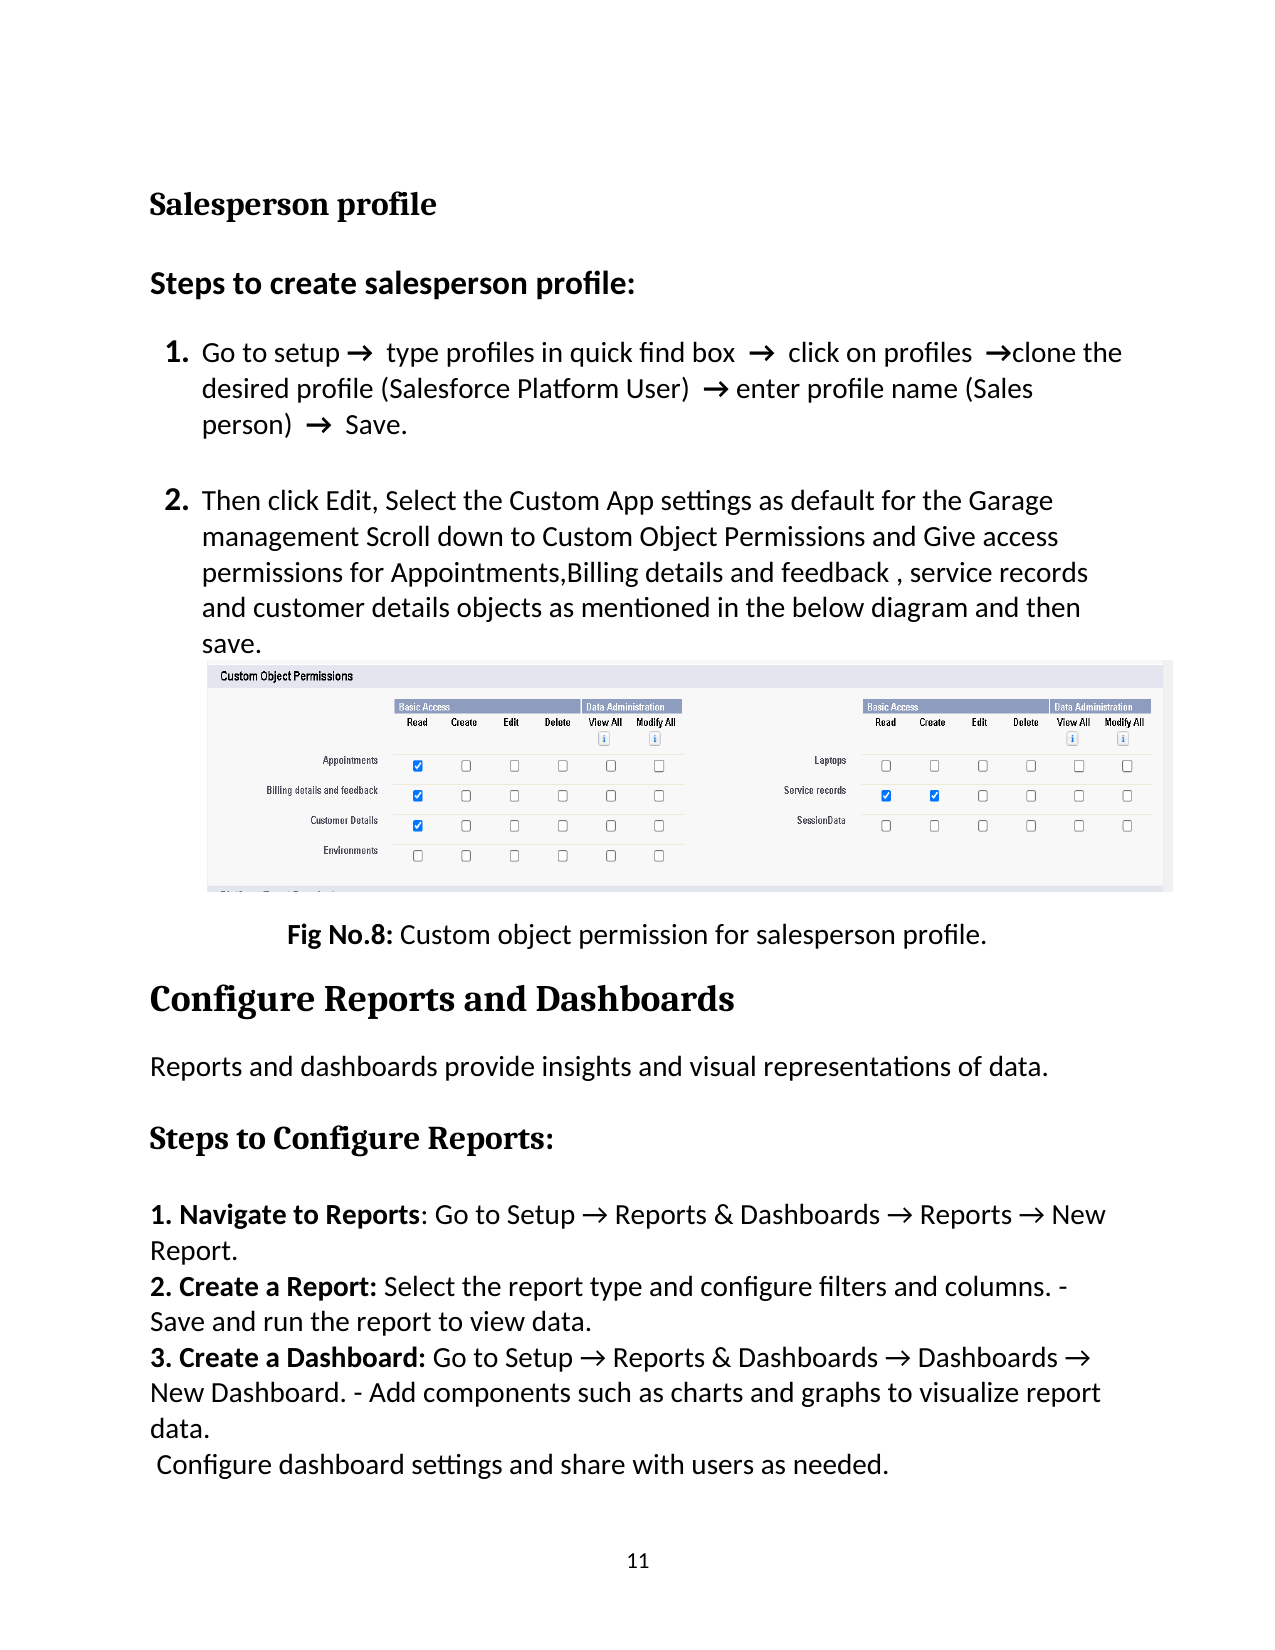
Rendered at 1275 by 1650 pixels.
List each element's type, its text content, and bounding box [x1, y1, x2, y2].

text Configure dashboard settings and share with users as needed. [150, 1446, 1125, 1481]
text 1. Navigate to Reports: Go to Setup → Reports & Dashboards → Reports → New Report. [150, 1196, 1125, 1268]
text Configure Reports and Dashboards [150, 978, 1125, 1021]
text Steps to create salesperson profile: [150, 262, 1125, 303]
list Go to setup → type profiles in quick find box → click on profiles →clone the desired profile (Salesforce Platform User) → enter profile name (Sales person) → Save. [164, 330, 1125, 442]
list Then click Edit, Select the Custom App settings as default for the Garage management Scroll down to Custom Object Permissions and Give access permissions for Appointments,Billing details and feedback , service records and customer details objects as mentioned in the below diagram and then save. [164, 477, 1125, 661]
text Salesperson profile [150, 186, 1125, 224]
picture [201, 660, 1174, 892]
text Fig No.8: Custom object permission for salesperson profile. [150, 916, 1125, 952]
text 3. Create a Dashboard: Go to Setup → Reports & Dashboards → Dashboards → New Dashboard. - Add components such as charts and graphs to visualize report data. [150, 1339, 1125, 1446]
text Reports and dashboards provide insights and visual representations of data. [150, 1048, 1125, 1084]
text Steps to Configure Reports: [150, 1120, 1125, 1158]
text 2. Create a Report: Select the report type and configure filters and columns. - Save and run the report to view data. [150, 1268, 1125, 1339]
